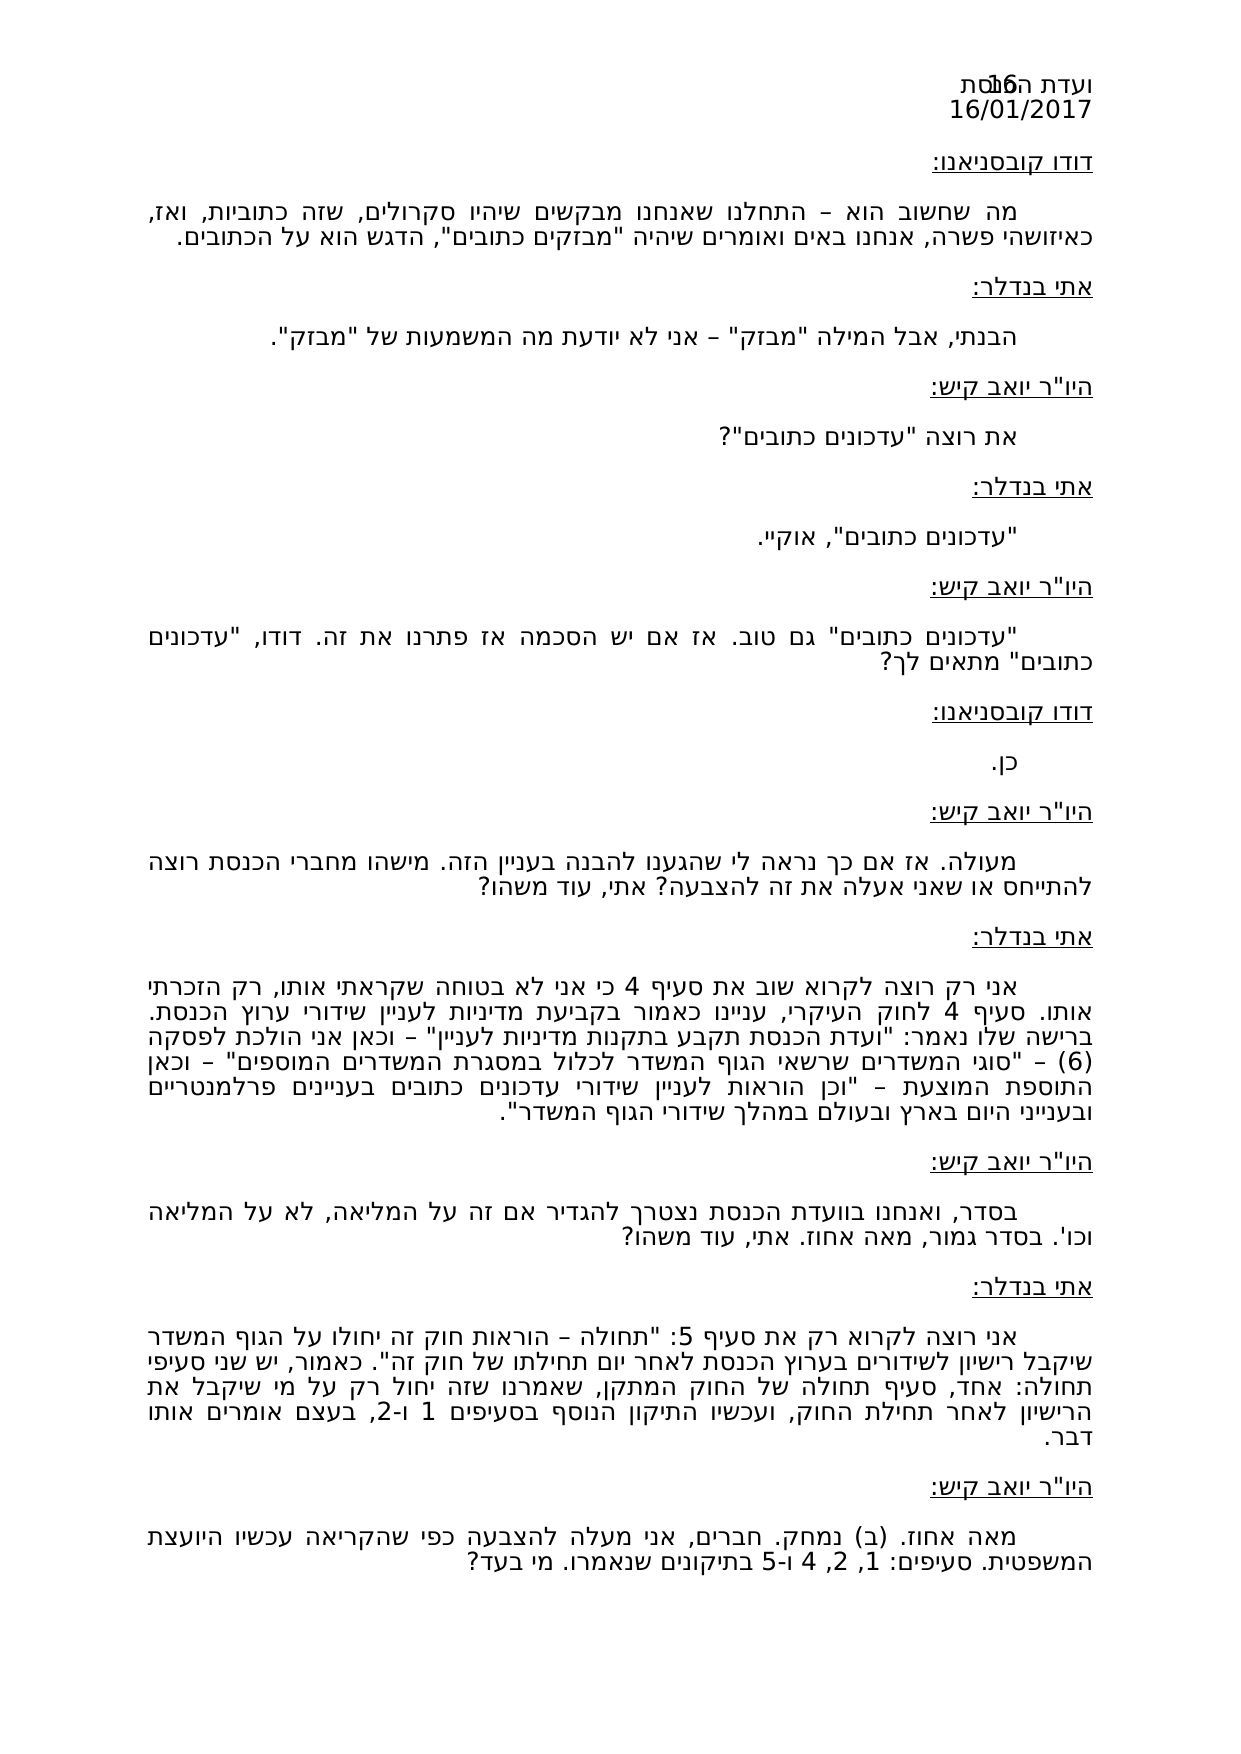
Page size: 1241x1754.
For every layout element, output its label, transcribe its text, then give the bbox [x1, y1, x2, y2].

text היו"ר יואב קיש: [147, 375, 1093, 400]
text אתי בנדלר: [147, 925, 1093, 950]
text היו"ר יואב קיש: [147, 575, 1093, 600]
text מעולה. אז אם כך נראה לי שהגענו להבנה בעניין הזה. מישהו מחברי הכנסת רוצה להתייחס או שאני אעלה את זה להצבעה? אתי, עוד משהו? [147, 850, 1093, 900]
text אני רוצה לקרוא רק את סעיף 5: "תחולה – הוראות חוק זה יחולו על הגוף המשדר שיקבל רישיון לשידורים בערוץ הכנסת לאחר יום תחילתו של חוק זה". כאמור, יש שני סעיפי תחולה: אחד, סעיף תחולה של החוק המתקן, שאמרנו שזה יחול רק על מי שיקבל את הרישיון לאחר תחילת החוק, ועכשיו התיקון הנוסף בסעיפים 1 ו-2, בעצם אומרים אותו דבר. [147, 1325, 1093, 1450]
text היו"ר יואב קיש: [147, 1150, 1093, 1175]
text את רוצה "עדכונים כתובים"? [147, 425, 1093, 450]
text "עדכונים כתובים" גם טוב. אז אם יש הסכמה אז פתרנו את זה. דודו, "עדכונים כתובים" מתאים לך? [147, 625, 1093, 675]
text אתי בנדלר: [147, 475, 1093, 500]
text בסדר, ואנחנו בוועדת הכנסת נצטרך להגדיר אם זה על המליאה, לא על המליאה וכו'. בסדר גמור, מאה אחוז. אתי, עוד משהו? [147, 1200, 1093, 1250]
text היו"ר יואב קיש: [147, 800, 1093, 825]
text הבנתי, אבל המילה "מבזק" – אני לא יודעת מה המשמעות של "מבזק". [147, 325, 1093, 350]
text דודו קובסניאנו: [147, 700, 1093, 725]
text כן. [147, 750, 1093, 775]
text אני רק רוצה לקרוא שוב את סעיף 4 כי אני לא בטוחה שקראתי אותו, רק הזכרתי אותו. סעיף 4 לחוק העיקרי, עניינו כאמור בקביעת מדיניות לעניין שידורי ערוץ הכנסת. ברישה שלו נאמר: "ועדת הכנסת תקבע בתקנות מדיניות לעניין" – וכאן אני הולכת לפסקה (6) – "סוגי המשדרים שרשאי הגוף המשדר לכלול במסגרת המשדרים המוספים" – וכאן התוספת המוצעת – "וכן הוראות לעניין שידורי עדכונים כתובים בעניינים פרלמנטריים ובענייני היום בארץ ובעולם במהלך שידורי הגוף המשדר". [147, 975, 1093, 1125]
text מה שחשוב הוא – התחלנו שאנחנו מבקשים שיהיו סקרולים, שזה כתוביות, ואז, כאיזושהי פשרה, אנחנו באים ואומרים שיהיה "מבזקים כתובים", הדגש הוא על הכתובים. [147, 200, 1093, 250]
text אתי בנדלר: [147, 1275, 1093, 1300]
text "עדכונים כתובים", אוקיי. [147, 525, 1093, 550]
text מאה אחוז. (ב) נמחק. חברים, אני מעלה להצבעה כפי שהקריאה עכשיו היועצת המשפטית. סעיפים: 1, 2, 4 ו-5 בתיקונים שנאמרו. מי בעד? [147, 1525, 1093, 1575]
text היו"ר יואב קיש: [147, 1475, 1093, 1500]
text אתי בנדלר: [147, 275, 1093, 300]
text דודו קובסניאנו: [147, 150, 1093, 175]
